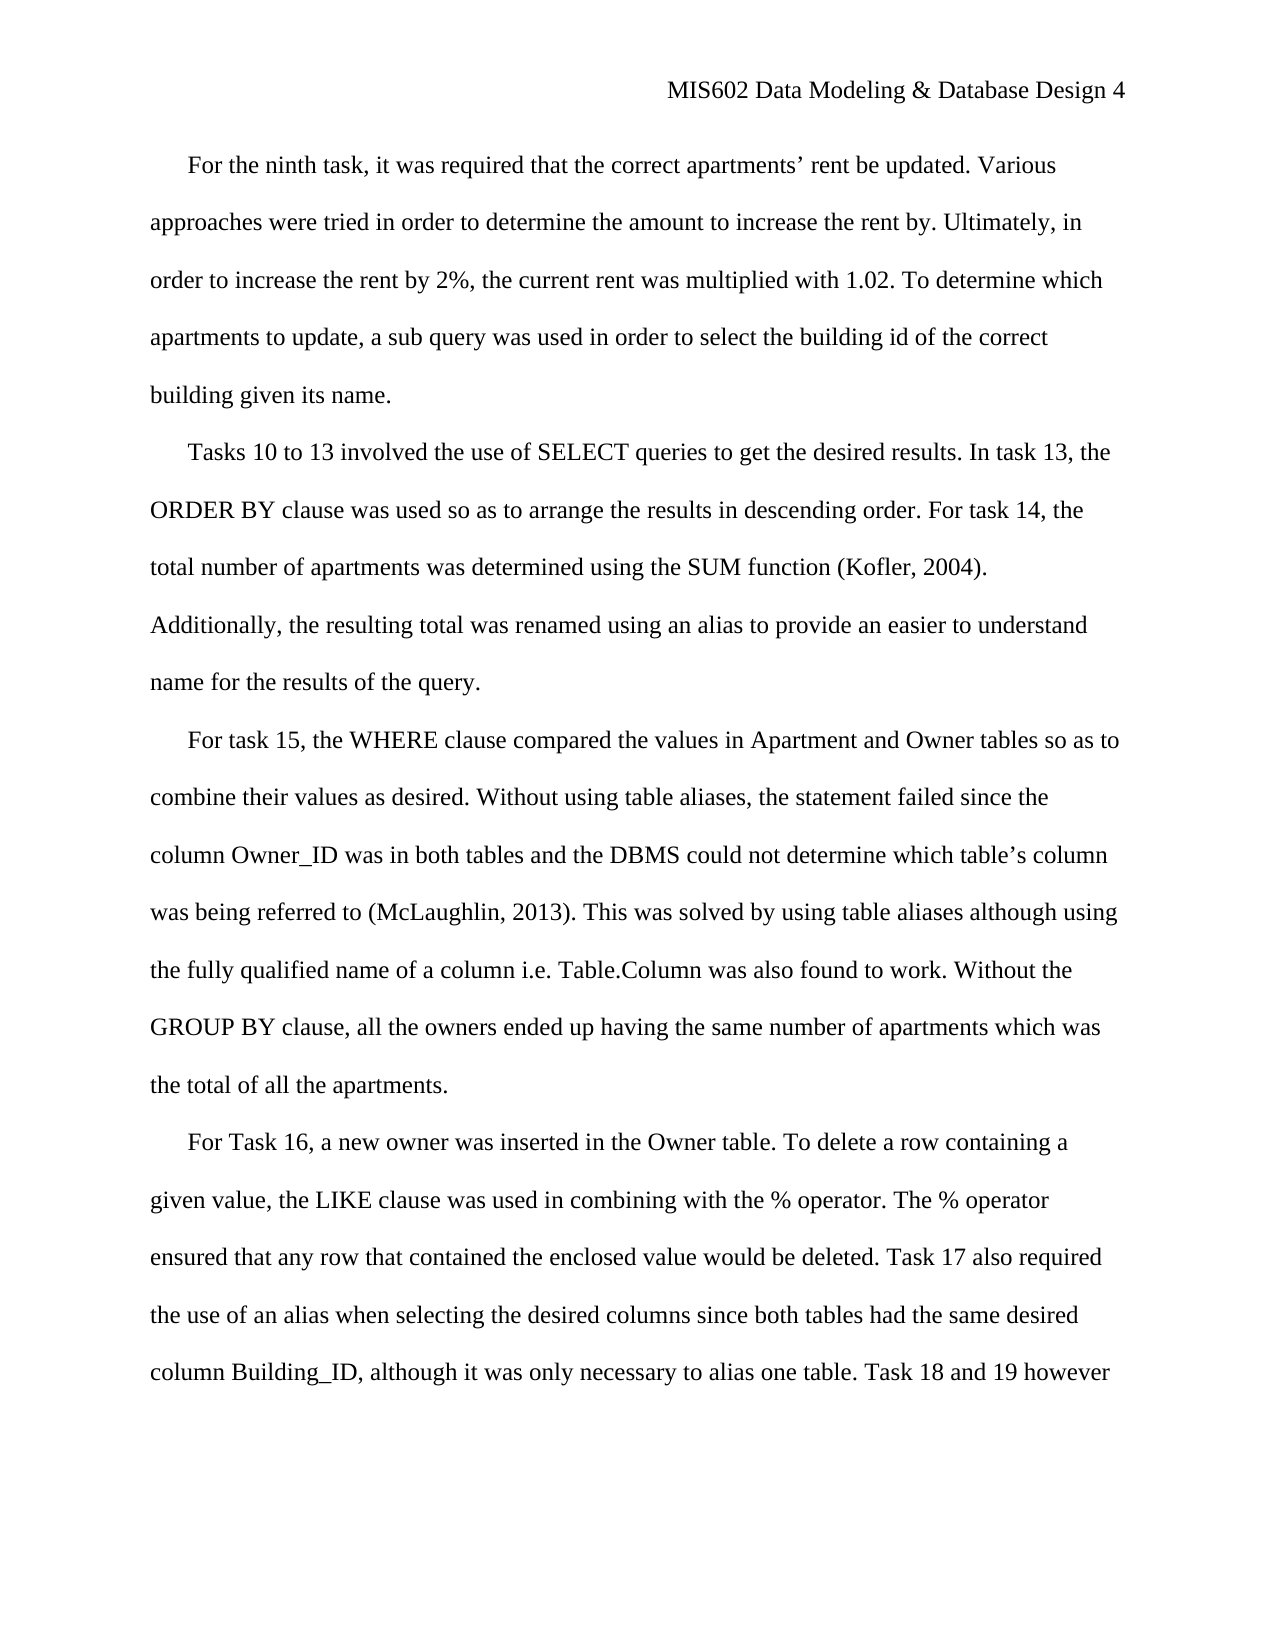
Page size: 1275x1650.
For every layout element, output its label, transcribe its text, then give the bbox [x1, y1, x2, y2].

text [150, 1127, 1125, 1386]
text Tasks 10 to 13 involved the use of SELECT queries to get the desired results. In task 13, the ORDER BY clause was used so as to arrange the results in descending order. For task 14, the total number of apartments was determined using the SUM function (Kofler, 2004). Additionally, the resulting total was renamed using an alias to provide an easier to understand name for the results of the query. [150, 437, 1125, 696]
text For task 15, the WHERE clause compared the values in Apartment and Owner tables so as to combine their values as desired. Without using table aliases, the statement failed since the column Owner_ID was in both tables and the DBMS could not determine which table’s column was being referred to (McLaughlin, 2013). This was solved by using table aliases although using the fully qualified name of a column i.e. Table.Column was also found to work. Without the GROUP BY clause, all the owners ended up having the same number of apartments which was the total of all the apartments. [150, 725, 1125, 1099]
text For the ninth task, it was required that the correct apartments’ rent be updated. Various approaches were tried in order to determine the amount to increase the rent by. Ultimately, in order to increase the rent by 2%, the current rent was multiplied with 1.02. To determine which apartments to update, a sub query was used in order to select the building id of the correct building given its name. [150, 150, 1125, 409]
